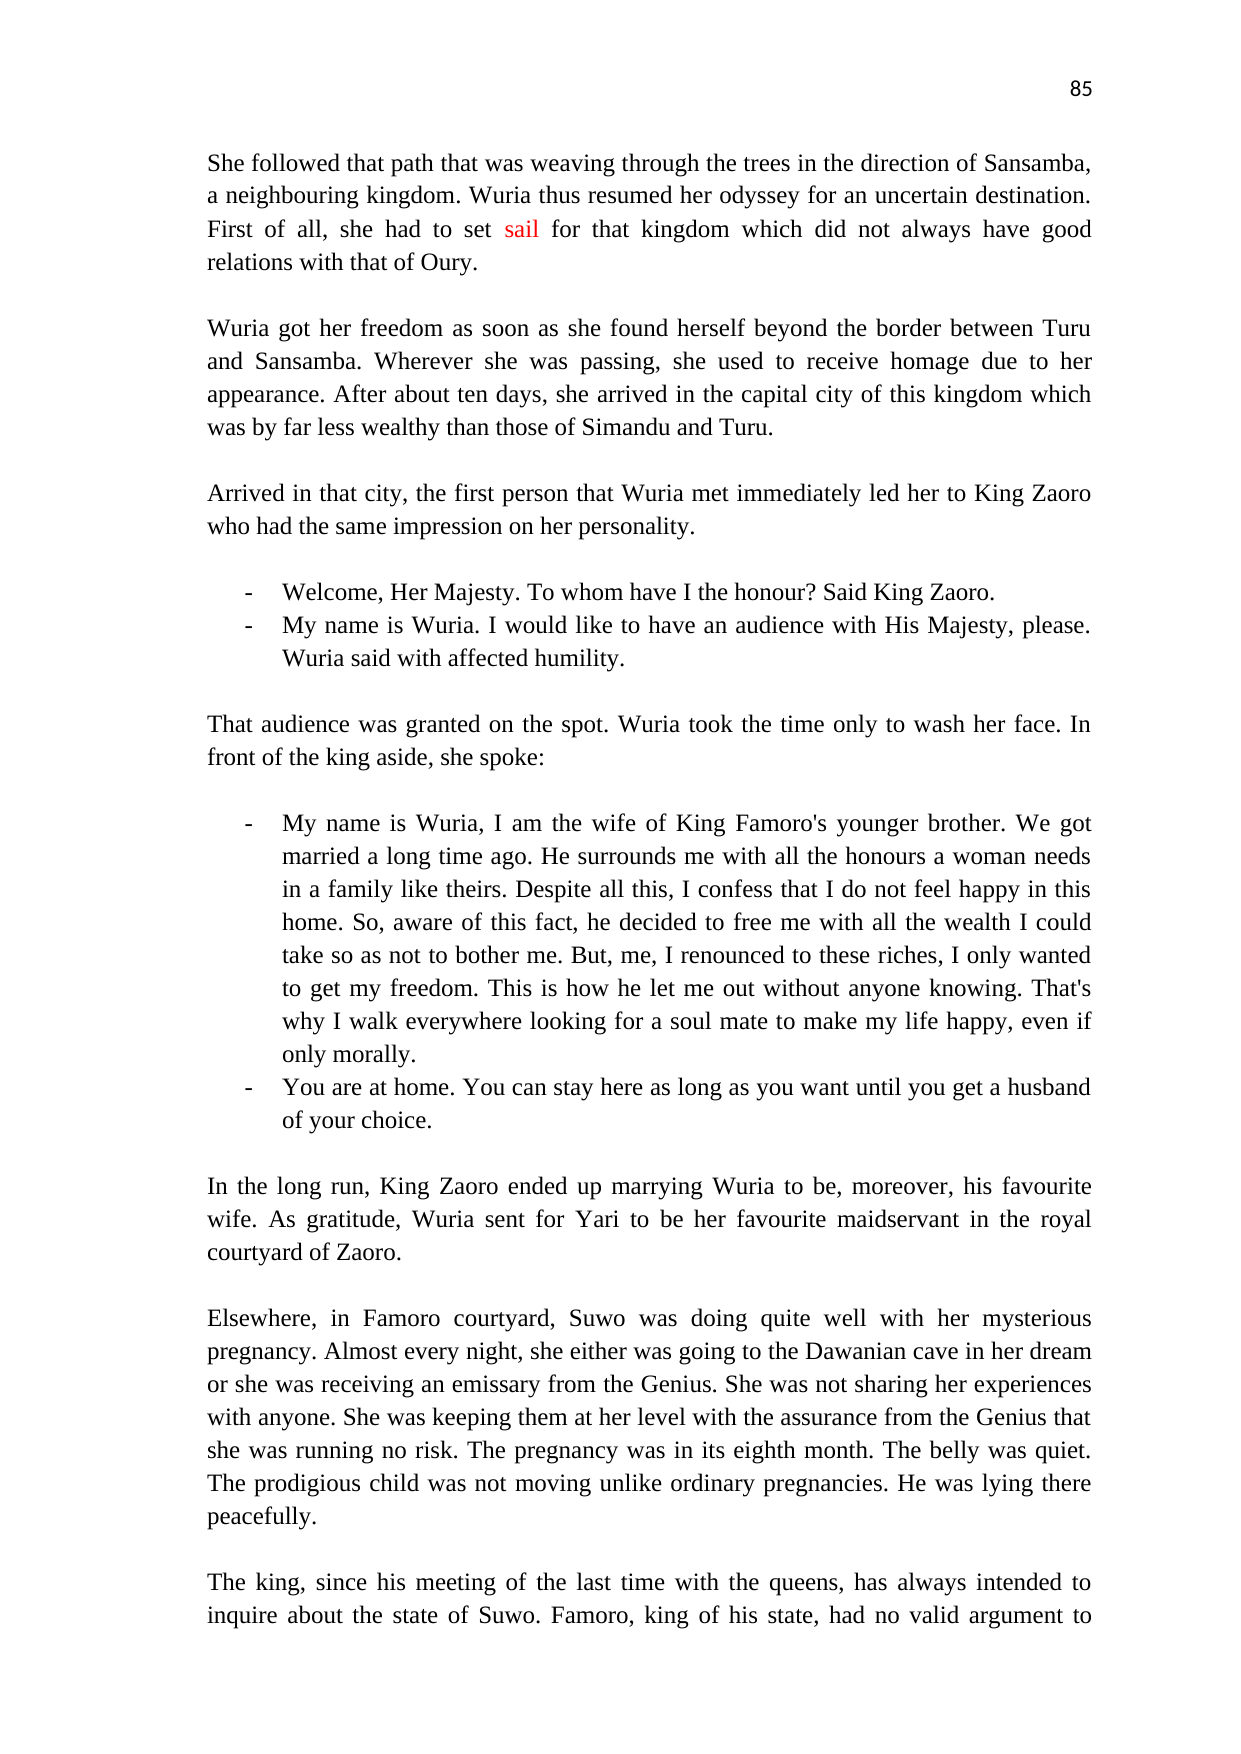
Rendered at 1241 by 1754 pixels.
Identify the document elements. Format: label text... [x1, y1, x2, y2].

text That audience was granted on the spot. Wuria took the time only to wash her face. In front of the king aside, she spoke: [207, 709, 1093, 771]
text Elsewhere, in Famoro courtyard, Suwo was doing quite well with her mysterious pregnancy. Almost every night, she either was going to the Dawanian cave in her dream or she was receiving an emissary from the Genius. She was not sharing her experiences with anyone. She was keeping them at her level with the assurance from the Genius that she was running no risk. The pregnancy was in its eighth month. The belly was quiet. The prodigious child was not moving unlike ordinary pregnancies. He was lying there peacefully. [207, 1303, 1093, 1530]
list My name is Wuria, I am the wife of King Famoro's younger brother. We got married a long time ago. He surrounds me with all the honours a woman needs in a family like theirs. Despite all this, I confess that I do not feel happy in this home. So, aware of this fact, he decided to free me with all the wealth I could take so as not to bother me. But, me, I renounced to these riches, I only wanted to get my freedom. This is how he let me out without anyone knowing. That's why I walk everywhere looking for a soul mate to make my life happy, even if only morally. [244, 808, 1093, 1068]
list Welcome, Her Majesty. To whom have I the honour? Said King Zaoro. [244, 577, 1093, 606]
text She followed that path that was weaving through the trees in the direction of Sansamba, a neighbouring kingdom. Wuria thus resumed her odyssey for an uncertain destination. First of all, she had to set sail for that kingdom which did not always have good relations with that of Oury. [207, 148, 1093, 275]
list You are at home. You can stay here as long as you want until you get a husband of your choice. [244, 1072, 1093, 1134]
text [207, 1567, 1093, 1629]
text Wuria got her freedom as soon as she found herself beyond the border between Turu and Sansamba. Wherever she was passing, she used to receive homage due to her appearance. After about ten days, she arrived in the capital city of this kingdom which was by far less wealthy than those of Simandu and Turu. [207, 313, 1093, 441]
text In the long run, King Zaoro ended up marrying Wuria to be, moreover, his favourite wife. As gratitude, Wuria sent for Yari to be her favourite maidservant in the royal courtyard of Zaoro. [207, 1171, 1093, 1266]
text Arrived in that city, the first person that Wuria met immediately led her to King Zaoro who had the same impression on her personality. [207, 478, 1093, 539]
list My name is Wuria. I would like to have an audience with His Majesty, please. Wuria said with affected humility. [244, 610, 1093, 672]
